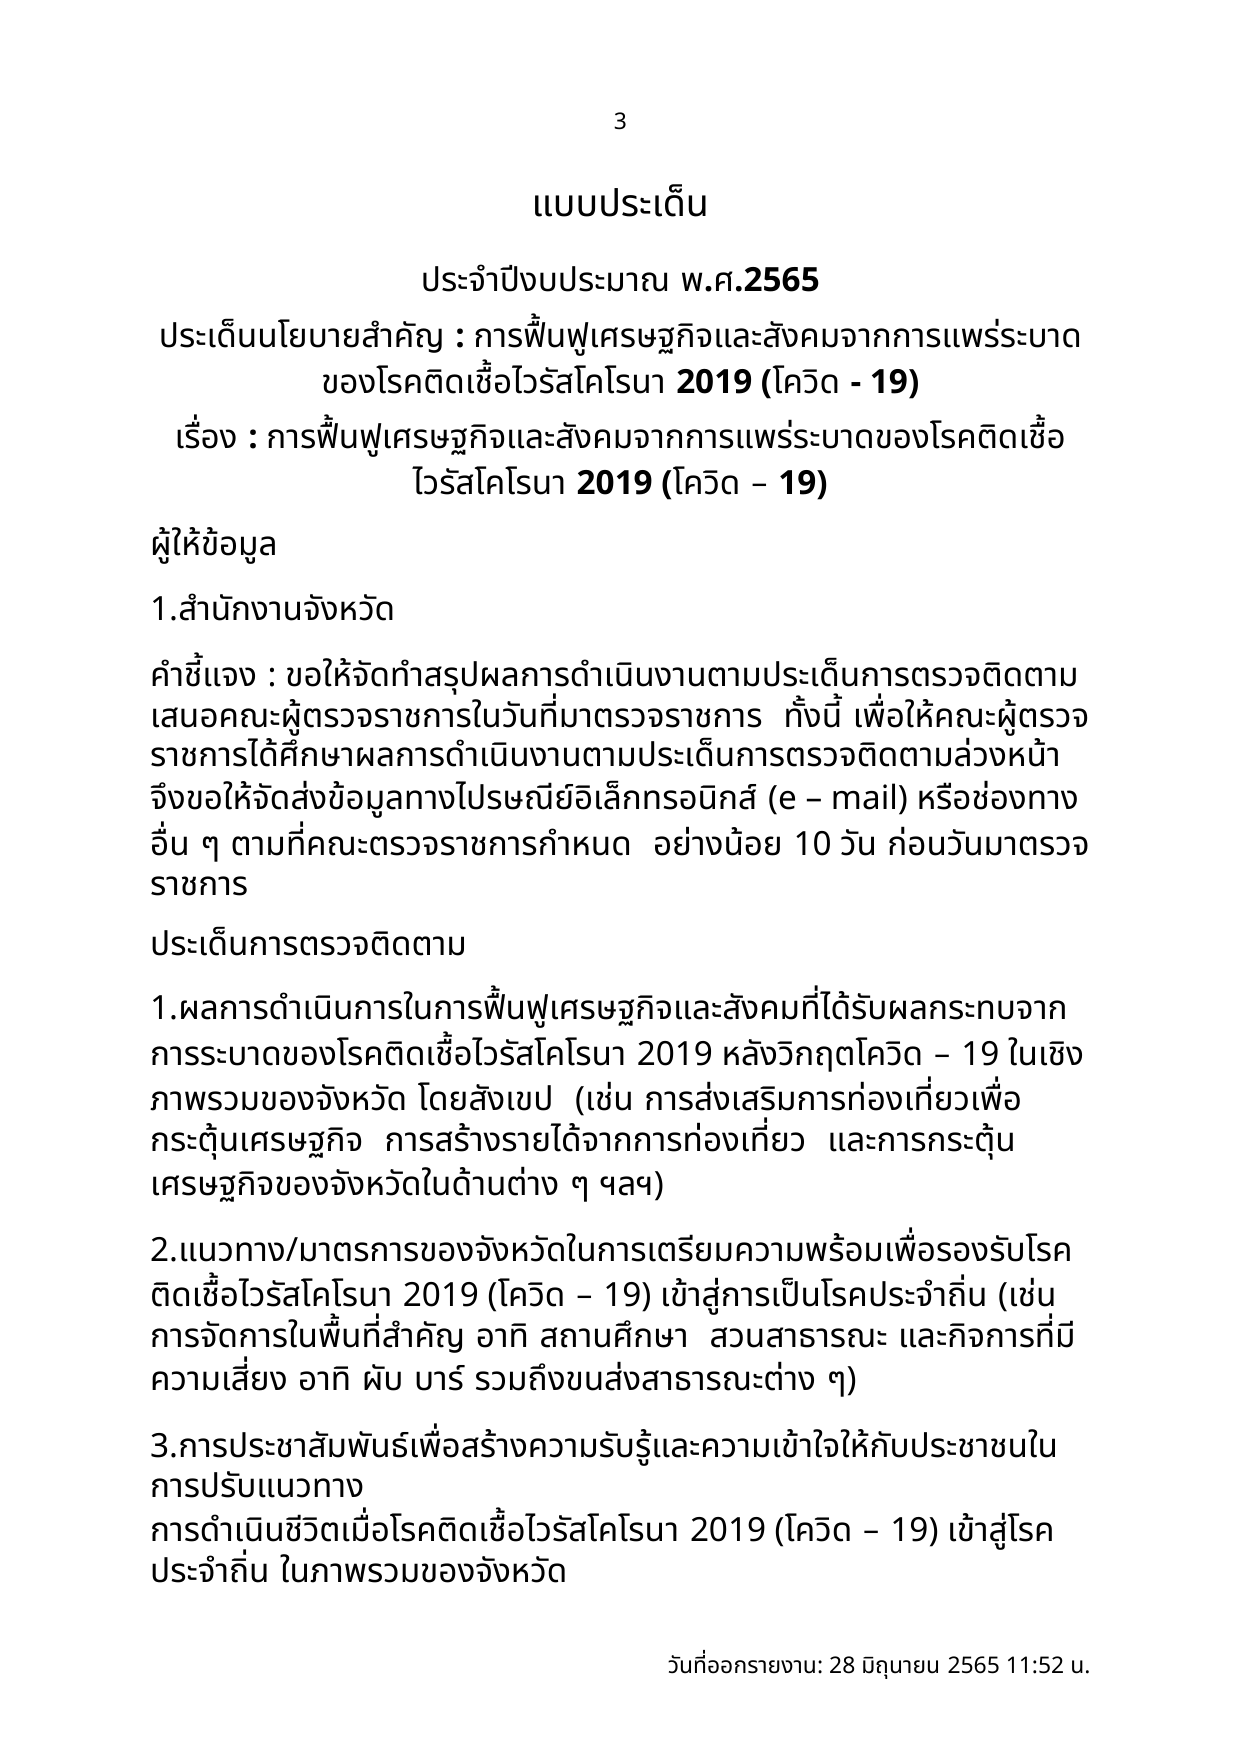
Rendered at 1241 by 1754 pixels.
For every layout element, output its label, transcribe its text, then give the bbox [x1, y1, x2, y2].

text ประเด็นนโยบายสำคัญ : การฟื้นฟูเศรษฐกิจและสังคมจากการแพร่ระบาดของโรคติดเชื้อไวรัสโคโรนา 2019 (โควิด - 19) [150, 312, 1090, 403]
text ผู้ให้ข้อมูล [150, 525, 1090, 564]
text ประเด็นการตรวจติดตาม [150, 924, 1090, 963]
text 3.การประชาสัมพันธ์เพื่อสร้างความรับรู้และความเข้าใจให้กับประชาชนในการปรับแนวทาง การดำเนินชีวิตเมื่อโรคติดเชื้อไวรัสโคโรนา 2019 (โควิด – 19) เข้าสู่โรคประจำถิ่น ในภาพรวมของจังหวัด [150, 1421, 1090, 1590]
text คำชี้แจง : ขอให้จัดทำสรุปผลการดำเนินงานตามประเด็นการตรวจติดตาม เสนอคณะผู้ตรวจราชการในวันที่มาตรวจราชการ ทั้งนี้ เพื่อให้คณะผู้ตรวจราชการได้ศึกษาผลการดำเนินงานตามประเด็นการตรวจติดตามล่วงหน้า จึงขอให้จัดส่งข้อมูลทางไปรษณีย์อิเล็กทรอนิกส์ (e – mail) หรือช่องทางอื่น ๆ ตามที่คณะตรวจราชการกำหนด อย่างน้อย 10 วัน ก่อนวันมาตรวจราชการ [150, 651, 1090, 904]
text ประจำปีงบประมาณ พ.ศ.2565 [150, 256, 1090, 302]
text แบบประเด็น [150, 181, 1090, 225]
text 1.สำนักงานจังหวัด [150, 584, 1090, 630]
text 2.แนวทาง/มาตรการของจังหวัดในการเตรียมความพร้อมเพื่อรองรับโรคติดเชื้อไวรัสโคโรนา 2019 (โควิด – 19) เข้าสู่การเป็นโรคประจำถิ่น (เช่น การจัดการในพื้นที่สำคัญ อาทิ สถานศึกษา สวนสาธารณะ และกิจการที่มีความเสี่ยง อาทิ ผับ บาร์ รวมถึงขนส่งสาธารณะต่าง ๆ) [150, 1226, 1090, 1401]
text เรื่อง : การฟื้นฟูเศรษฐกิจและสังคมจากการแพร่ระบาดของโรคติดเชื้อไวรัสโคโรนา 2019 (โควิด – 19) [150, 413, 1090, 504]
text 1.ผลการดำเนินการในการฟื้นฟูเศรษฐกิจและสังคมที่ได้รับผลกระทบจากการระบาดของโรคติดเชื้อไวรัสโคโรนา 2019 หลังวิกฤตโควิด – 19 ในเชิงภาพรวมของจังหวัด โดยสังเขป (เช่น การส่งเสริมการท่องเที่ยวเพื่อกระตุ้นเศรษฐกิจ การสร้างรายได้จากการท่องเที่ยว และการกระตุ้นเศรษฐกิจของจังหวัดในด้านต่าง ๆ ฯลฯ) [150, 984, 1090, 1205]
